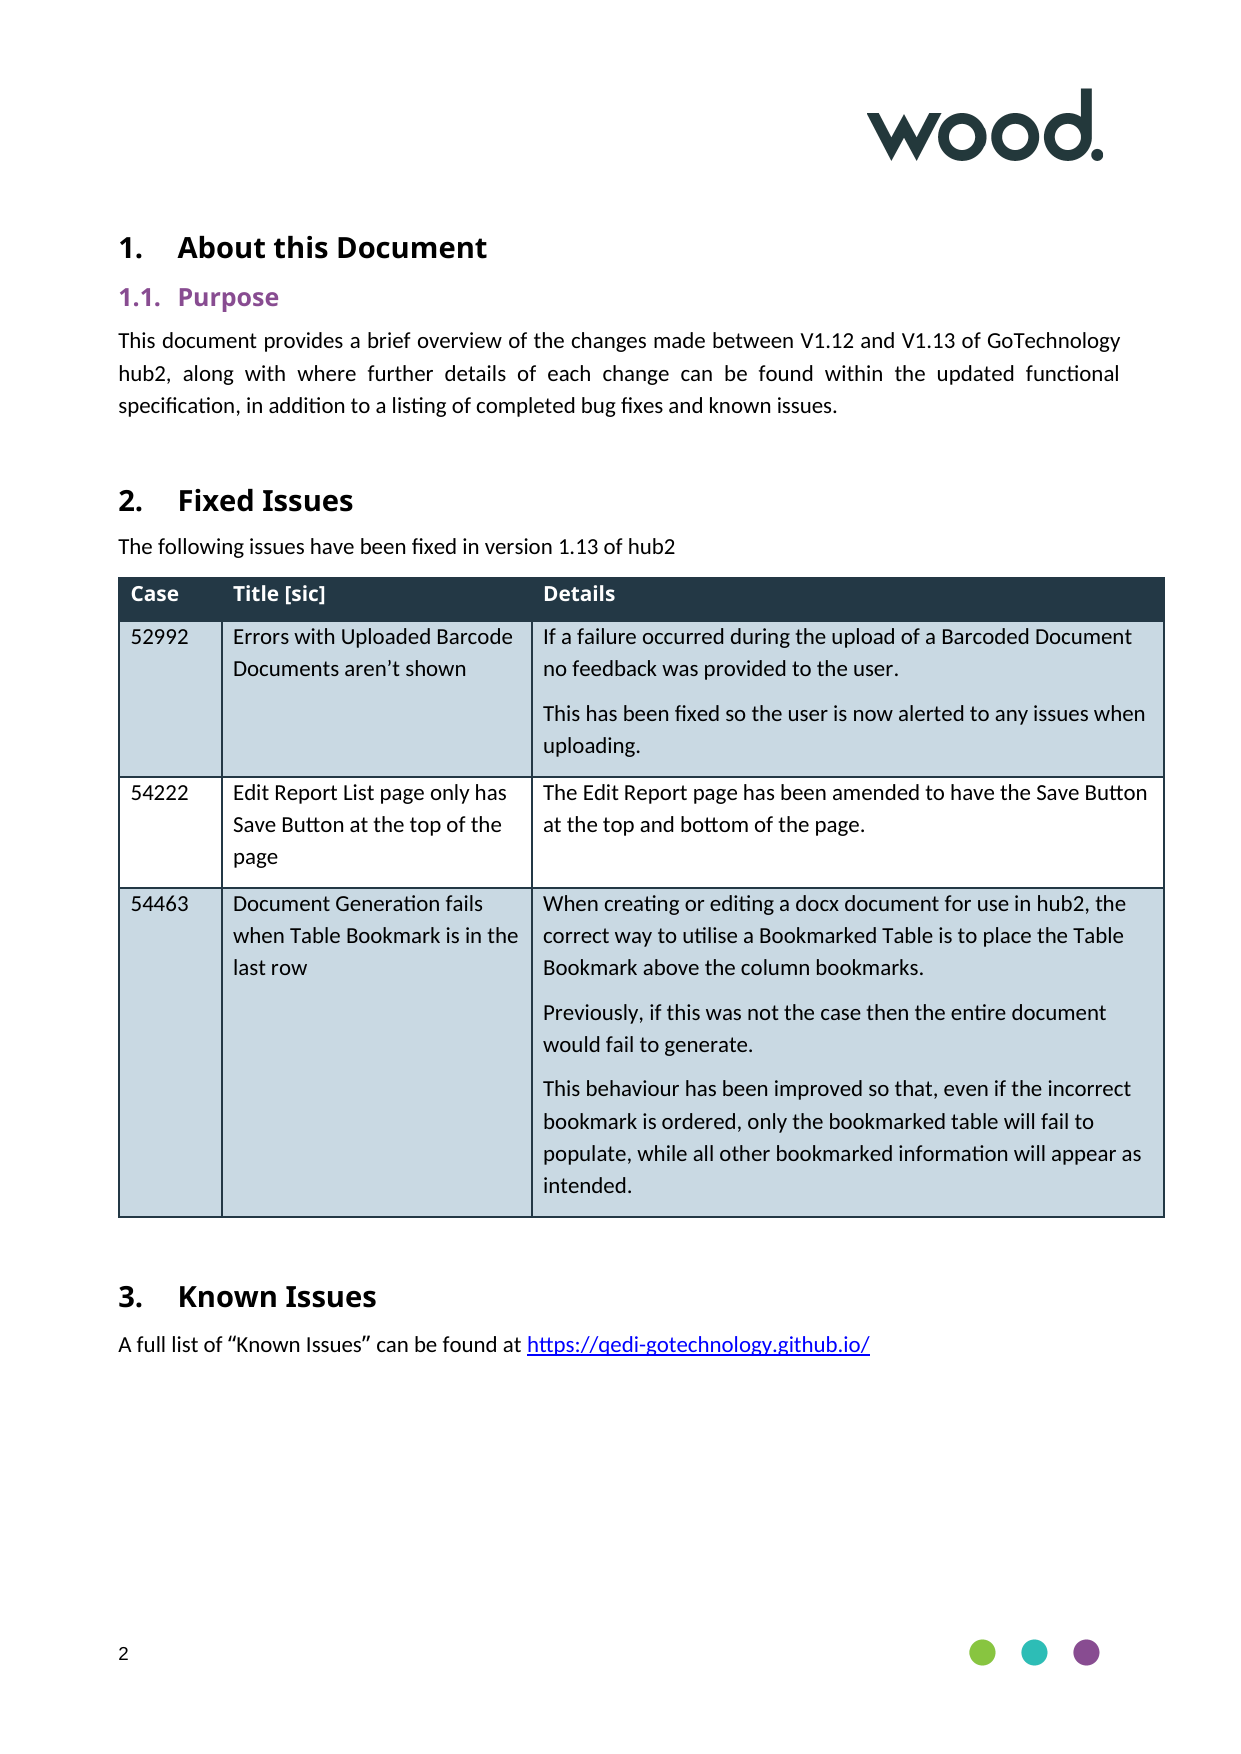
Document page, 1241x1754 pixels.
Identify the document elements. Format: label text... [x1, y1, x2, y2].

subtitle Purpose [118, 280, 1122, 314]
text A full list of “Known Issues” can be found at https://qedi-gotechnology.github.io/ [118, 1328, 1122, 1359]
table_cell 52992 [120, 622, 221, 776]
table_cell Document Generation fails when Table Bookmark is in the last row [223, 889, 531, 1216]
table_cell The Edit Report page has been amended to have the Save Button at the top and bottom of the page. [533, 778, 1163, 887]
subtitle About this Document [118, 228, 1122, 267]
table_header Details [533, 579, 1163, 620]
table_cell Edit Report List page only has Save Button at the top of the page [223, 778, 531, 887]
table_cell When creating or editing a docx document for use in hub2, the correct way to utilise a Bookmarked Table is to place the Table Bookmark above the column bookmarks. Previously, if this was not the case then the entire document would fail to generate. This behaviour has been improved so that, even if the incorrect bookmark is ordered, only the bookmarked table will fail to populate, while all other bookmarked information will appear as intended. [533, 889, 1163, 1216]
subtitle Fixed Issues [118, 480, 1122, 520]
picture [969, 1600, 1241, 1754]
picture [867, 0, 1222, 161]
table_cell If a failure occurred during the upload of a Barcoded Document no feedback was provided to the user. This has been fixed so the user is now alerted to any issues when uploading. [533, 622, 1163, 776]
table_header Title [sic] [223, 579, 531, 620]
table_header Case [120, 579, 221, 620]
table_cell 54463 [120, 889, 221, 1216]
subtitle Known Issues [118, 1276, 1122, 1316]
text This document provides a brief overview of the changes made between V1.12 and V1.13 of GoTechnology hub2, along with where further details of each change can be found within the updated functional specification, in addition to a listing of completed bug fixes and known issues. [118, 327, 1122, 419]
text The following issues have been fixed in version 1.13 of hub2 [118, 532, 1122, 561]
table_cell Errors with Uploaded Barcode Documents aren’t shown [223, 622, 531, 776]
table_cell 54222 [120, 778, 221, 887]
